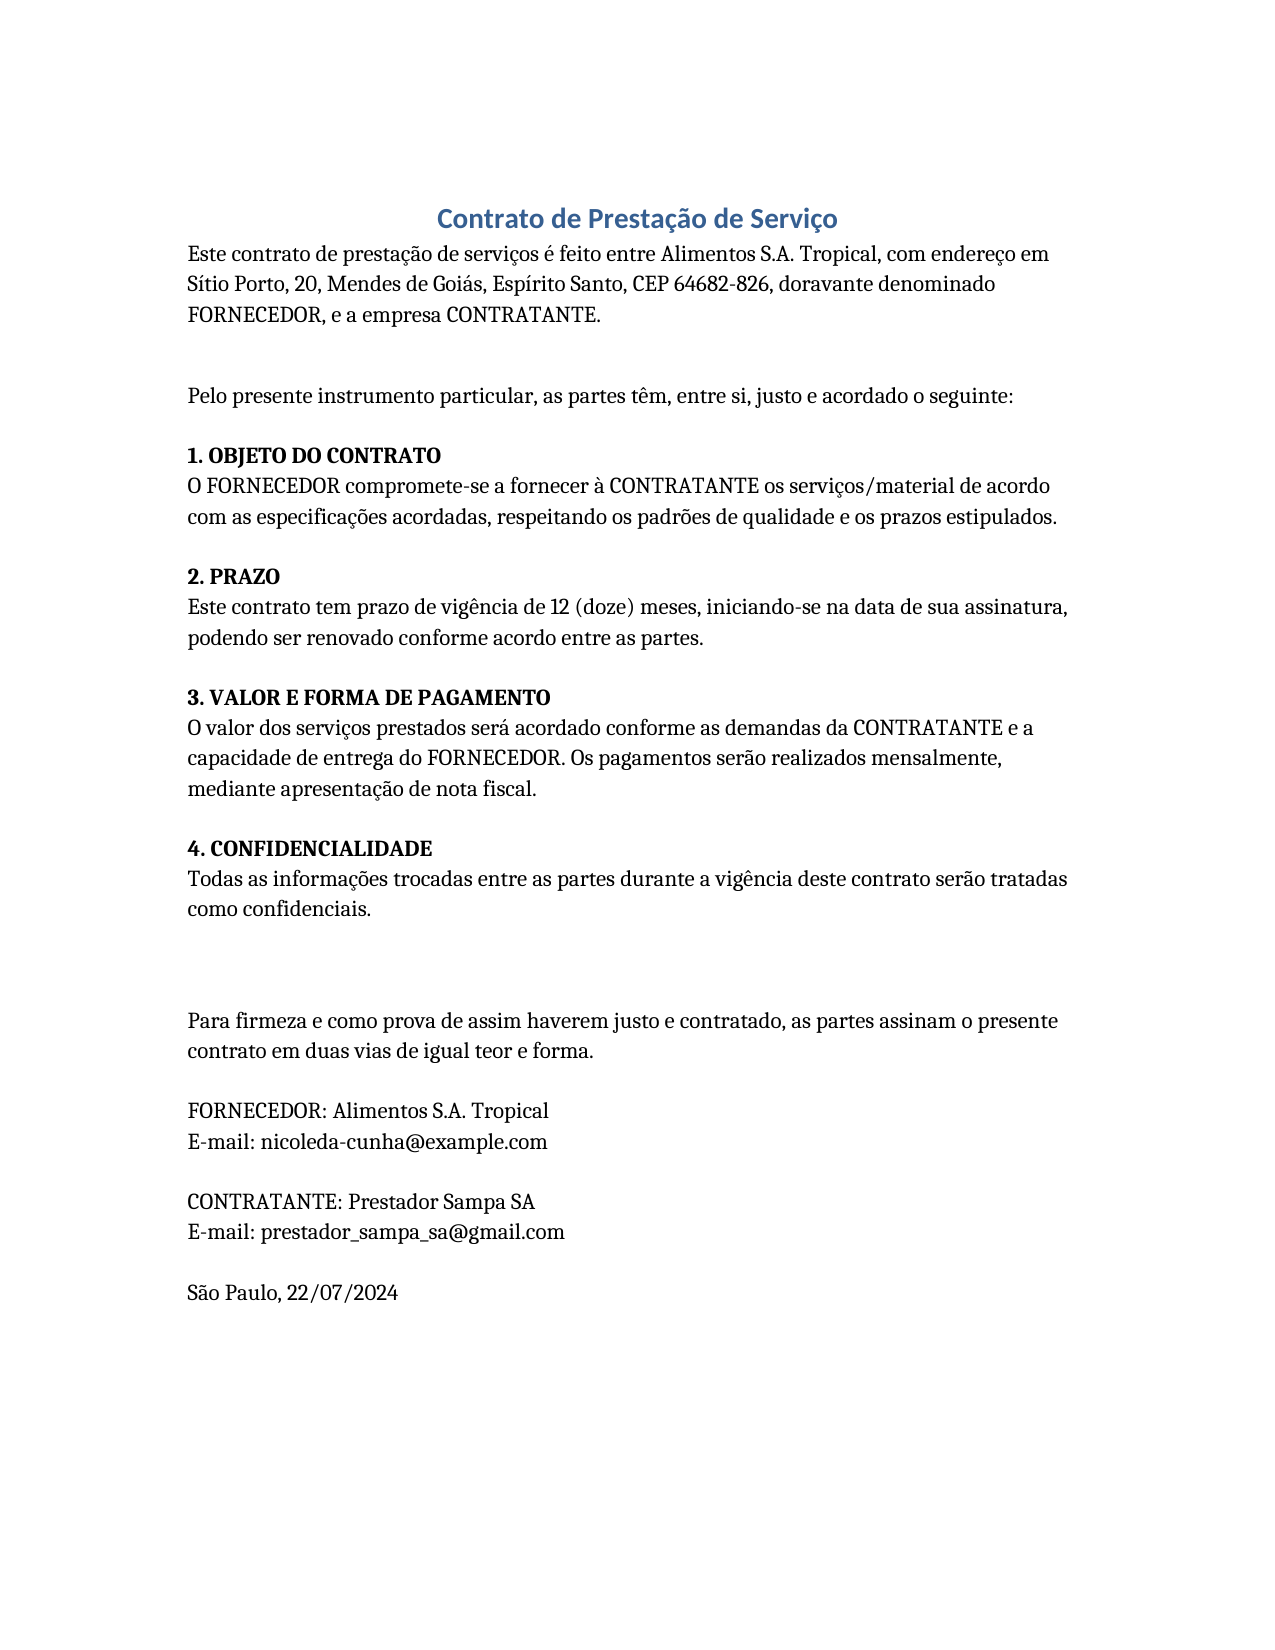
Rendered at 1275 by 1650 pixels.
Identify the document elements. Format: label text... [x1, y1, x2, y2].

text Para firmeza e como prova de assim haverem justo e contratado, as partes assinam o presente contrato em duas vias de igual teor e forma. FORNECEDOR: Alimentos S.A. Tropical E-mail: nicoleda-cunha@example.com CONTRATANTE: Prestador Sampa SA E-mail: prestador_sampa_sa@gmail.com São Paulo, 22/07/2024 [187, 1008, 1087, 1336]
text Pelo presente instrumento particular, as partes têm, entre si, justo e acordado o seguinte: 1. OBJETO DO CONTRATO O FORNECEDOR compromete-se a fornecer à CONTRATANTE os serviços/material de acordo com as especificações acordadas, respeitando os padrões de qualidade e os prazos estipulados. 2. PRAZO Este contrato tem prazo de vigência de 12 (doze) meses, iniciando-se na data de sua assinatura, podendo ser renovado conforme acordo entre as partes. 3. VALOR E FORMA DE PAGAMENTO O valor dos serviços prestados será acordado conforme as demandas da CONTRATANTE e a capacidade de entrega do FORNECEDOR. Os pagamentos serão realizados mensalmente, mediante apresentação de nota fiscal. 4. CONFIDENCIALIDADE Todas as informações trocadas entre as partes durante a vigência deste contrato serão tratadas como confidenciais. [187, 383, 1087, 983]
text Este contrato de prestação de serviços é feito entre Alimentos S.A. Tropical, com endereço em Sítio Porto, 20, Mendes de Goiás, Espírito Santo, CEP 64682-826, doravante denominado FORNECEDOR, e a empresa CONTRATANTE. [187, 241, 1087, 358]
subtitle Contrato de Prestação de Serviço [187, 200, 1087, 236]
